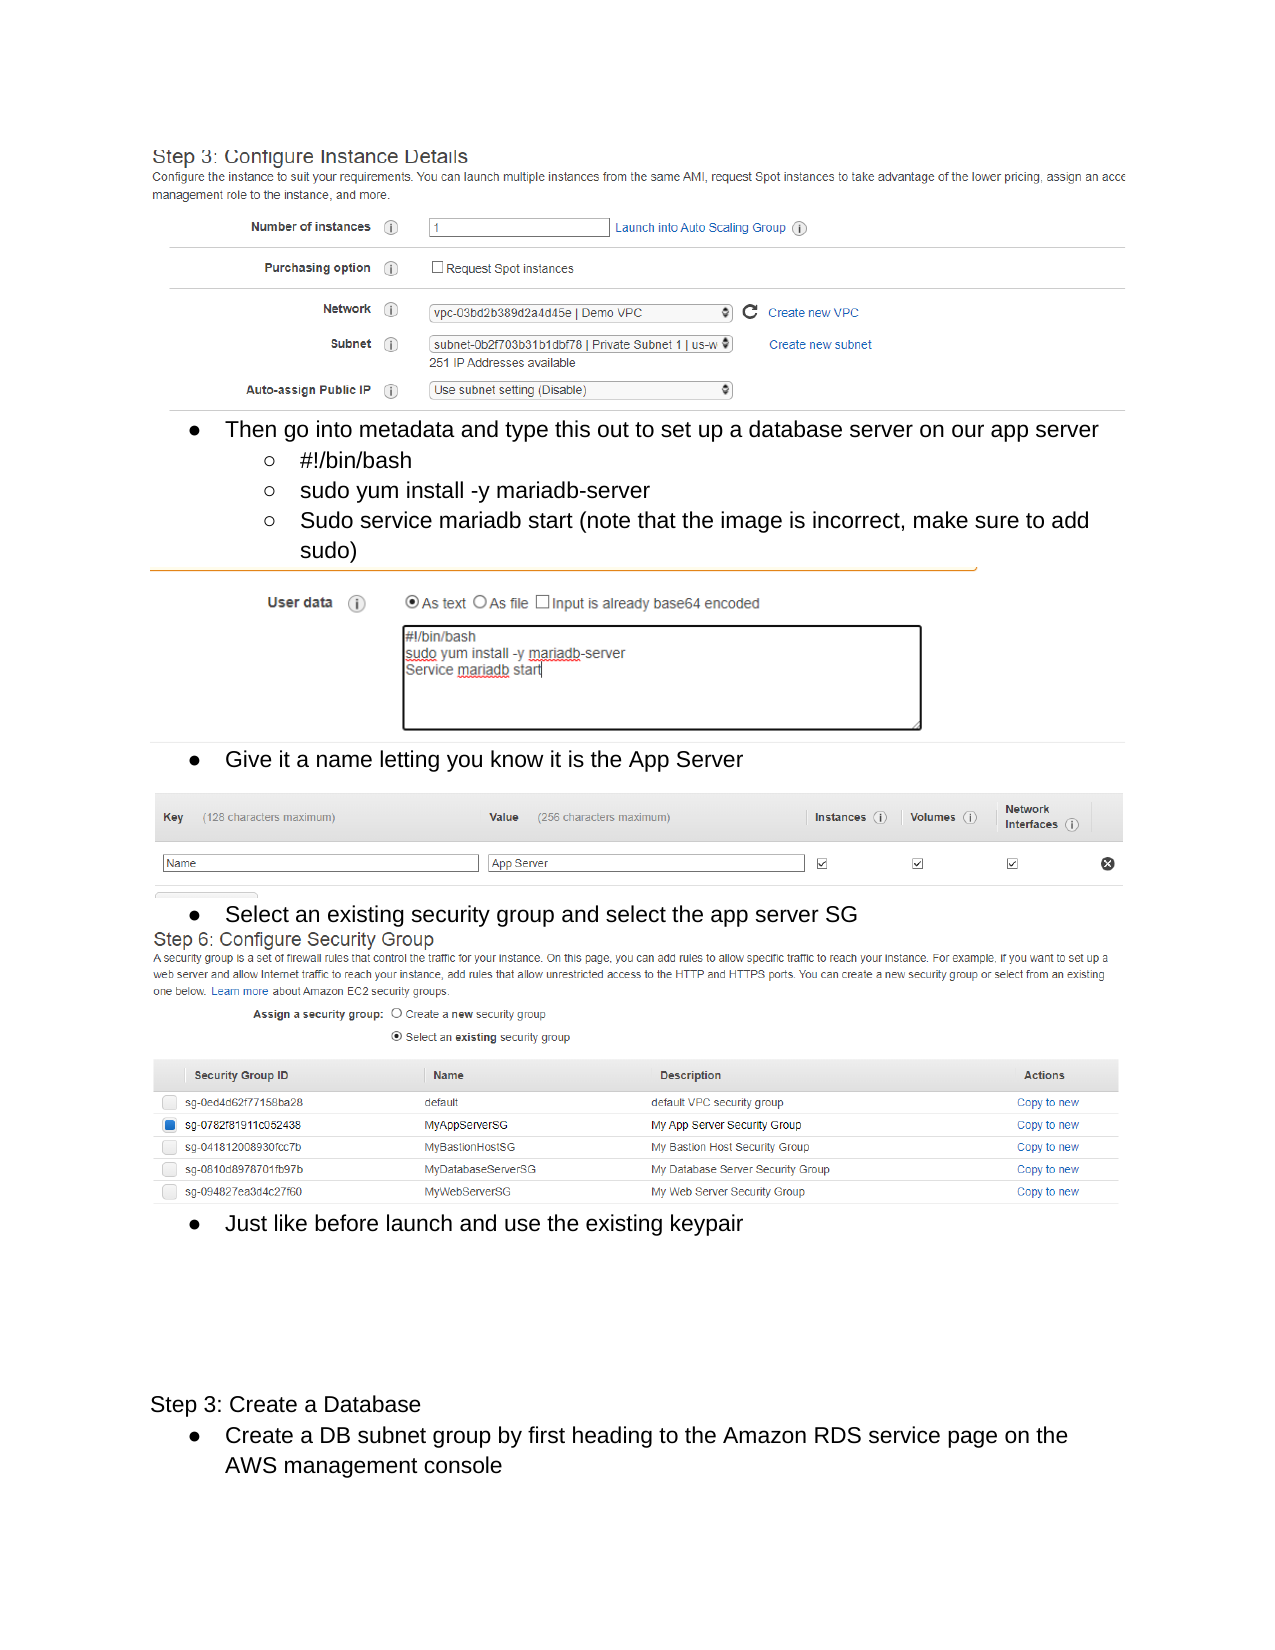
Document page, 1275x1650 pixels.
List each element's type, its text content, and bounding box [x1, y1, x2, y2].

list Create a DB subnet group by first heading to the Amazon RDS service page on the AWS management console [187, 1422, 1125, 1478]
text Step 3: Create a Database [150, 1391, 1125, 1418]
list Give it a name letting you know it is the App Server [187, 746, 1125, 773]
list Sudo service mariadb start (note that the image is incorrect, make sure to add sudo) [262, 507, 1125, 563]
picture [150, 776, 1125, 898]
list Select an existing security group and select the app server SG [187, 901, 1125, 927]
picture [150, 931, 1125, 1207]
list sudo yum install -y mariadb-server [262, 477, 1125, 503]
picture [150, 567, 1125, 743]
picture [150, 150, 1125, 413]
list #!/bin/bash [262, 447, 1125, 473]
list Then go into metadata and type this out to set up a database server on our app server [187, 416, 1125, 443]
list Just like before launch and use the existing keypair [187, 1210, 1125, 1237]
